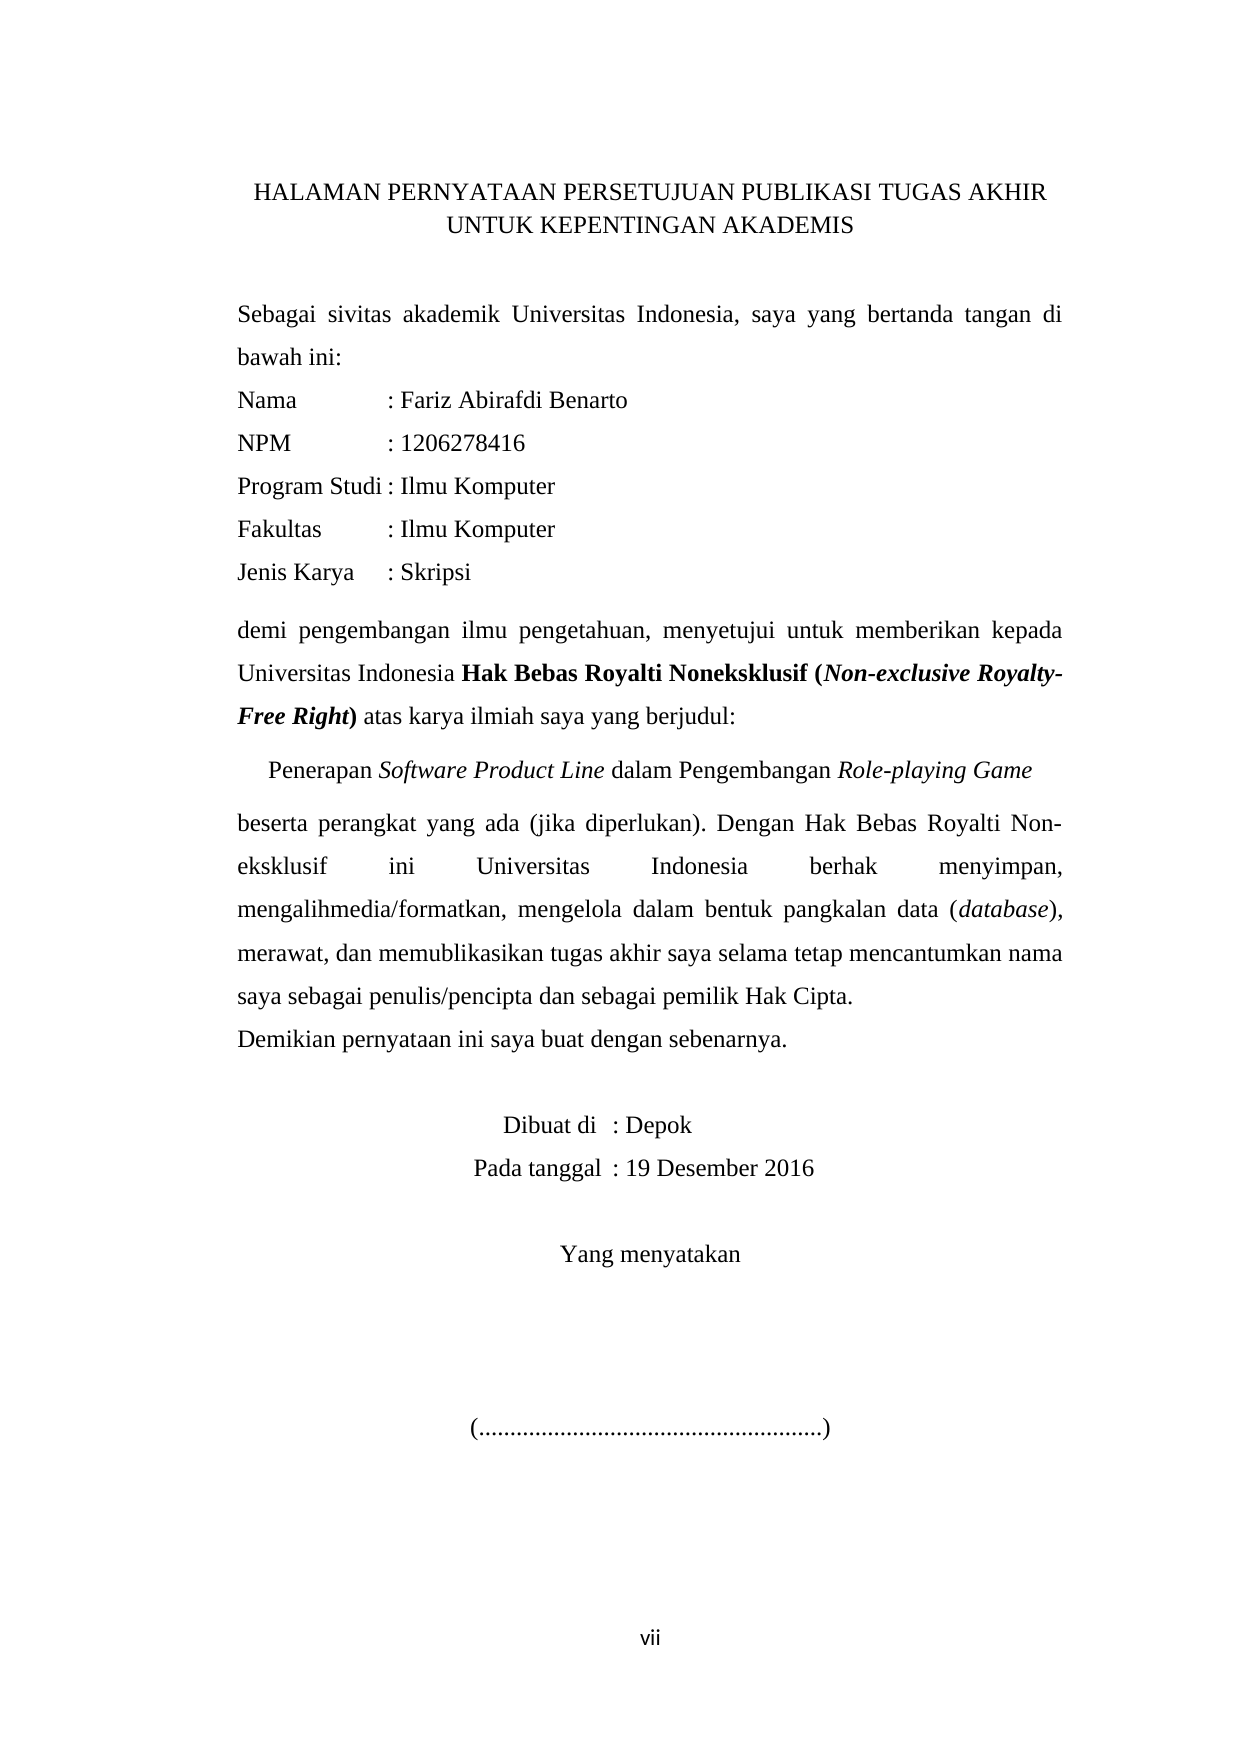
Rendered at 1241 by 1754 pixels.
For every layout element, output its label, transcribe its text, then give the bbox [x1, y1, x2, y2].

subtitle HALAMAN PERNYATAAN PERSETUJUAN PUBLIKASI TUGAS AKHIR UNTUK KEPENTINGAN AKADEMIS [237, 177, 1063, 239]
text Penerapan Software Product Line dalam Pengembangan Role-playing Game [237, 755, 1063, 783]
text Nama : Fariz Abirafdi Benarto [237, 385, 1063, 414]
text Jenis Karya : Skripsi [237, 557, 1063, 586]
text (.......................................................) [237, 1412, 1063, 1441]
text Program Studi : Ilmu Komputer [237, 471, 1063, 500]
text beserta perangkat yang ada (jika diperlukan). Dengan Hak Bebas Royalti Non-eksklusif ini Universitas Indonesia berhak menyimpan, mengalihmedia/formatkan, mengelola dalam bentuk pangkalan data (database), merawat, dan memublikasikan tugas akhir saya selama tetap mencantumkan nama saya sebagai penulis/pencipta dan sebagai pemilik Hak Cipta. [237, 808, 1063, 1009]
text Pada tanggal : 19 Desember 2016 [473, 1153, 1063, 1182]
text Fakultas : Ilmu Komputer [237, 514, 1063, 543]
text demi pengembangan ilmu pengetahuan, menyetujui untuk memberikan kepada Universitas Indonesia Hak Bebas Royalti Noneksklusif (Non-exclusive Royalty-Free Right) atas karya ilmiah saya yang berjudul: [237, 615, 1063, 730]
text Yang menyatakan [237, 1239, 1063, 1268]
text Sebagai sivitas akademik Universitas Indonesia, saya yang bertanda tangan di bawah ini: [237, 299, 1063, 371]
text NPM : 1206278416 [237, 428, 1063, 457]
text Dibuat di : Depok [503, 1110, 1063, 1139]
text Demikian pernyataan ini saya buat dengan sebenarnya. [237, 1024, 1063, 1053]
